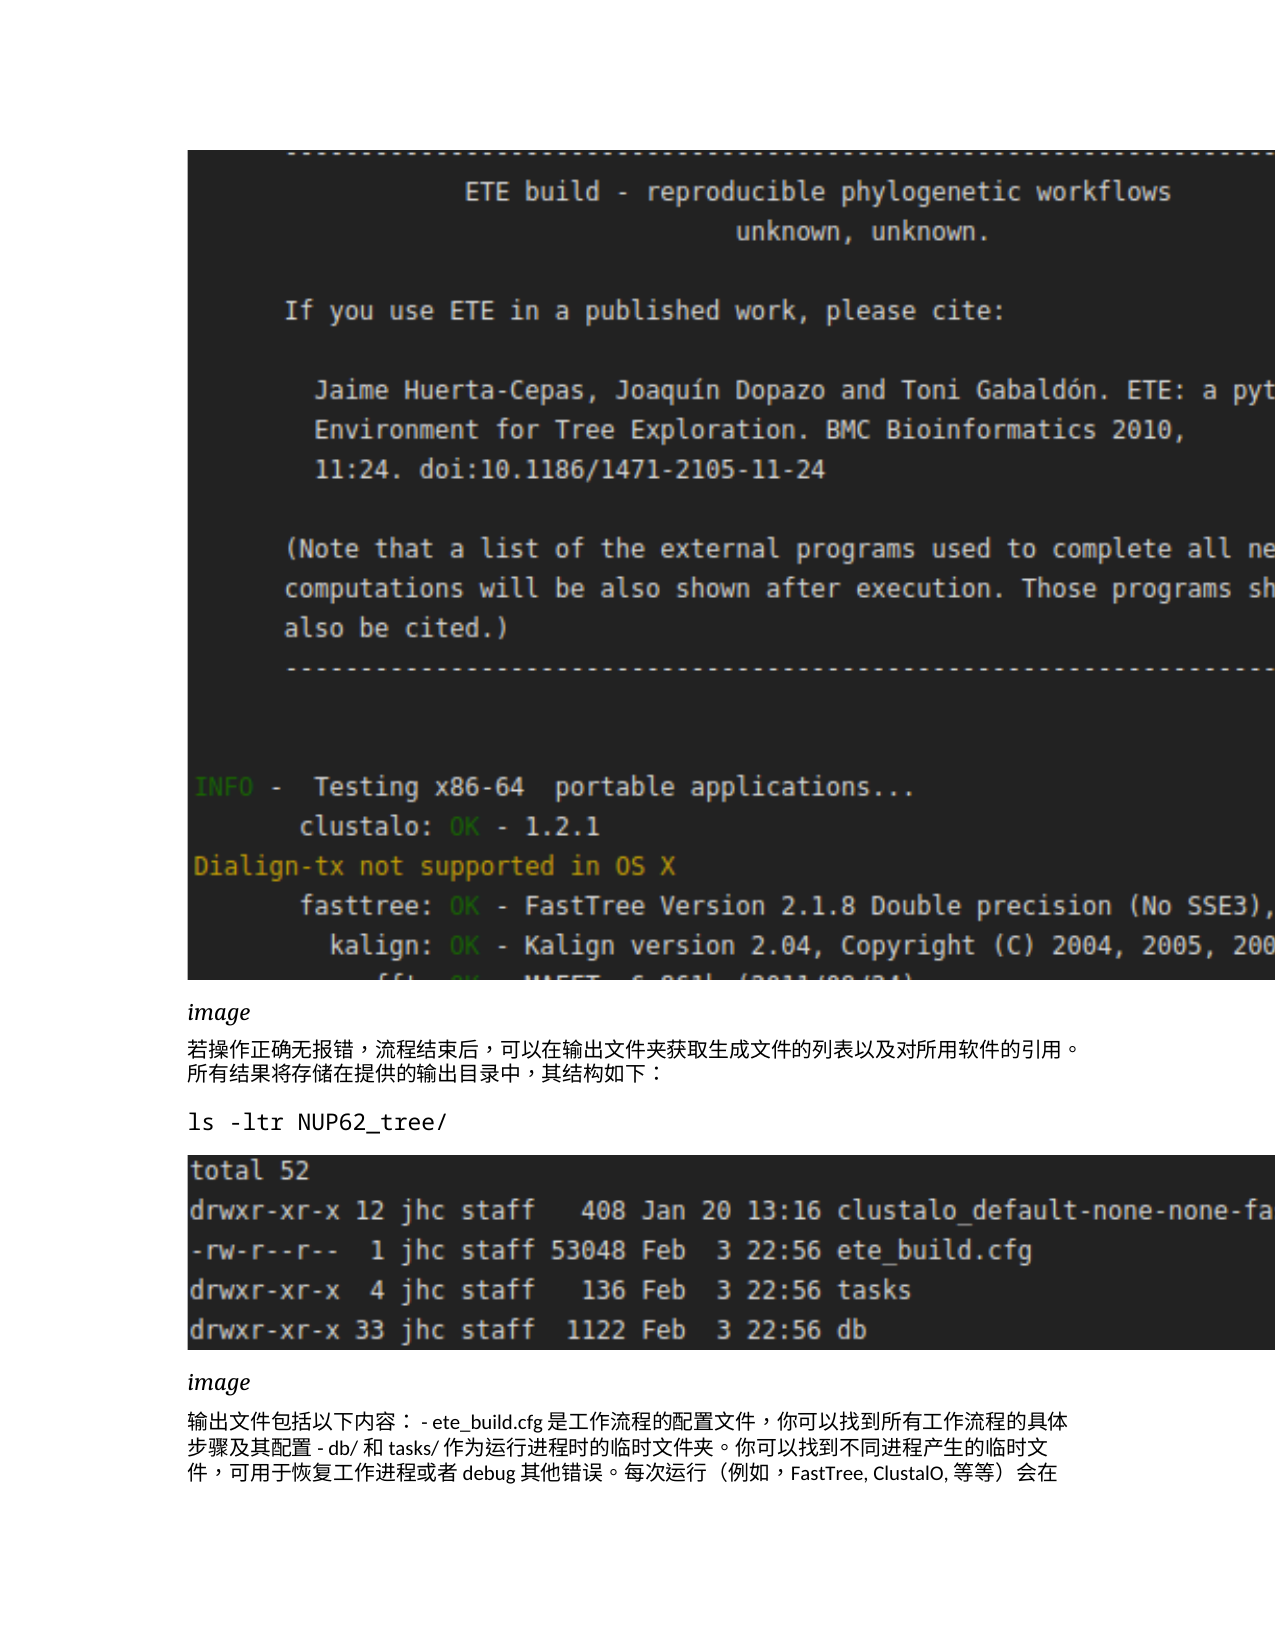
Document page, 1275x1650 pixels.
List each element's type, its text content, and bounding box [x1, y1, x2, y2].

text image [187, 1368, 1087, 1397]
text ls -ltr NUP62_tree/ [187, 1106, 1087, 1137]
picture [187, 150, 1275, 980]
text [187, 1409, 1087, 1486]
picture [187, 1155, 1275, 1350]
text image [187, 998, 1087, 1027]
text 若操作正确无报错，流程结束后，可以在输出文件夹获取生成文件的列表以及对所用软件的引用。 所有结果将存储在提供的输出目录中，其结构如下： [187, 1039, 1087, 1087]
